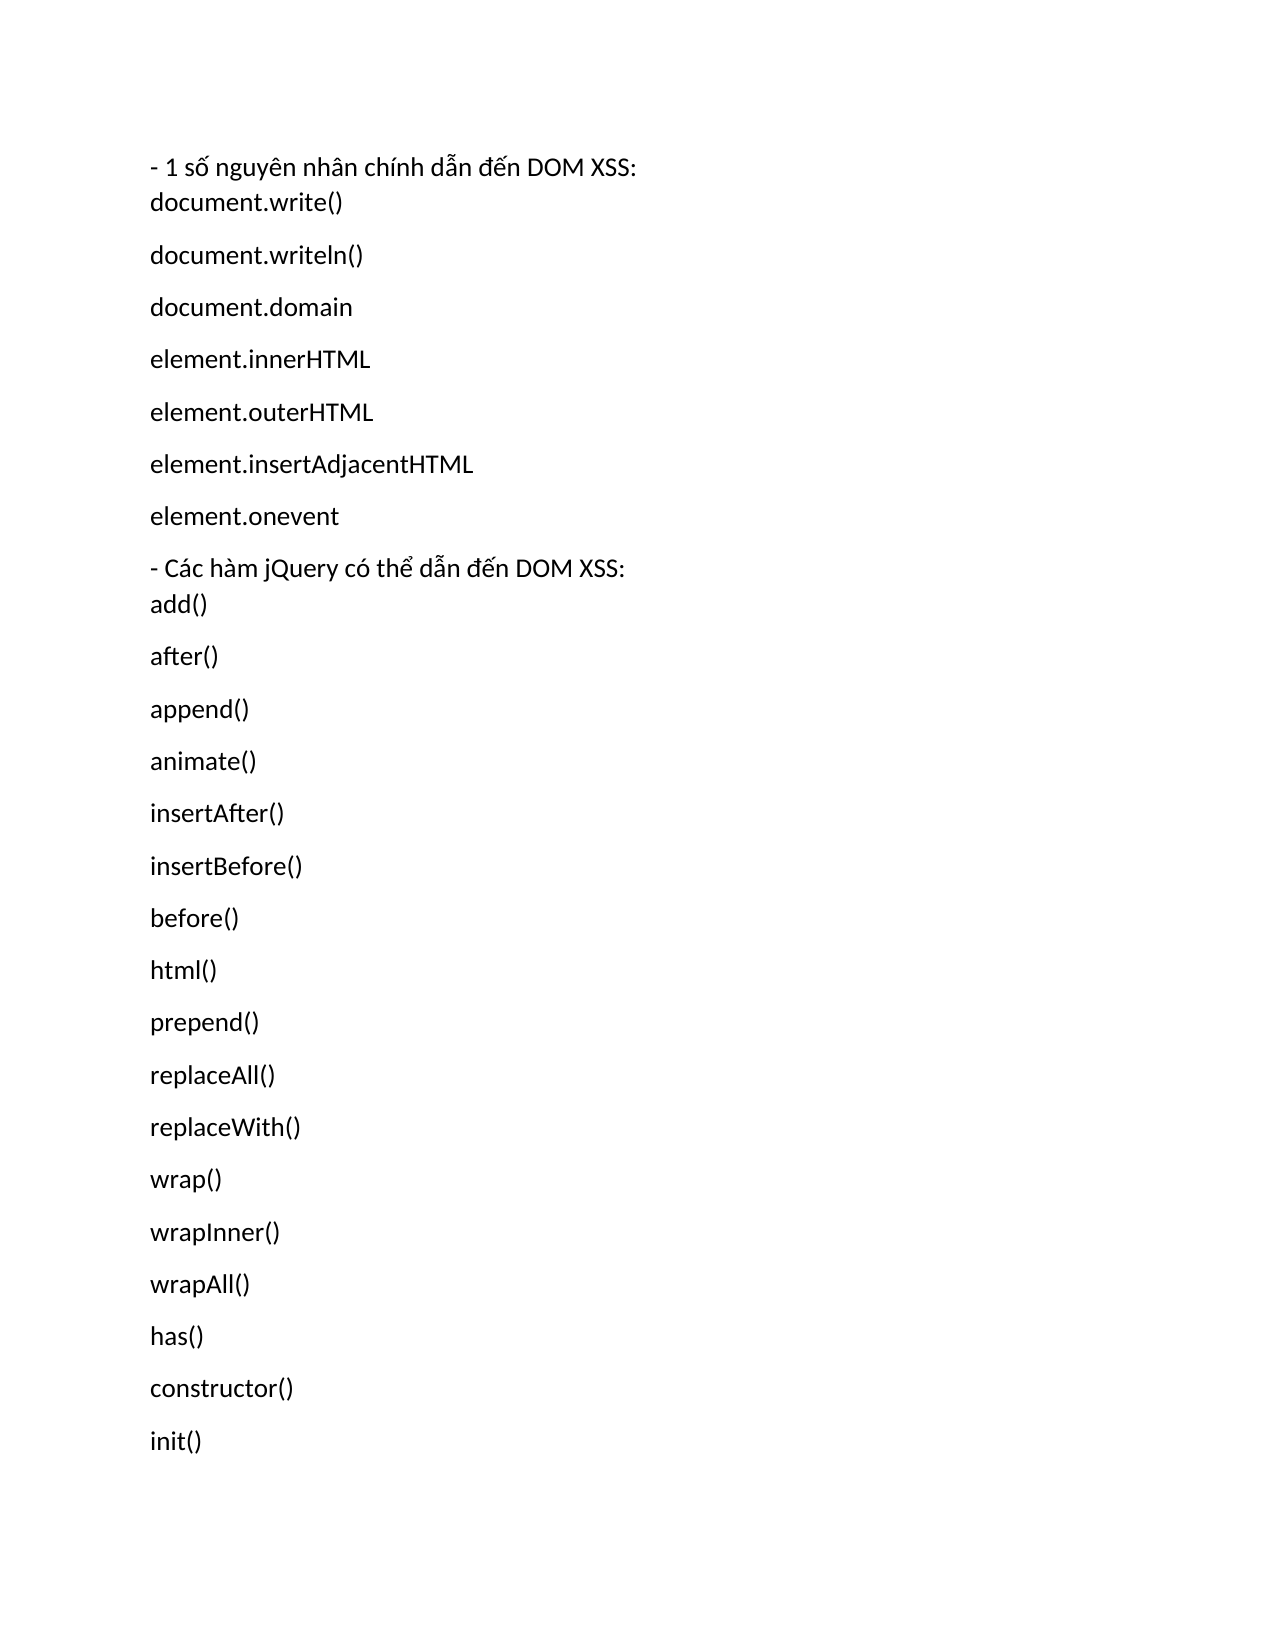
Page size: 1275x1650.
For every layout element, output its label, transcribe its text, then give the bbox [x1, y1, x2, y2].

text element.insertAdjacentHTML [150, 447, 1125, 480]
text insertAfter() [150, 796, 1125, 829]
text wrapAll() [150, 1267, 1125, 1300]
text element.innerHTML [150, 342, 1125, 376]
text animate() [150, 744, 1125, 777]
text replaceWith() [150, 1110, 1125, 1143]
text wrapInner() [150, 1215, 1125, 1248]
text init() [150, 1424, 1125, 1457]
text document.domain [150, 290, 1125, 323]
text - 1 số nguyên nhân chính dẫn đến DOM XSS: document.write() [150, 150, 1125, 219]
text prepend() [150, 1006, 1125, 1039]
text element.outerHTML [150, 395, 1125, 428]
text constructor() [150, 1372, 1125, 1405]
text append() [150, 692, 1125, 725]
text wrap() [150, 1162, 1125, 1196]
text document.writeln() [150, 238, 1125, 271]
text after() [150, 639, 1125, 673]
text before() [150, 901, 1125, 934]
text replaceAll() [150, 1058, 1125, 1091]
text element.onevent [150, 499, 1125, 532]
text has() [150, 1319, 1125, 1352]
text html() [150, 953, 1125, 986]
text - Các hàm jQuery có thể dẫn đến DOM XSS: add() [150, 552, 1125, 620]
text insertBefore() [150, 849, 1125, 882]
